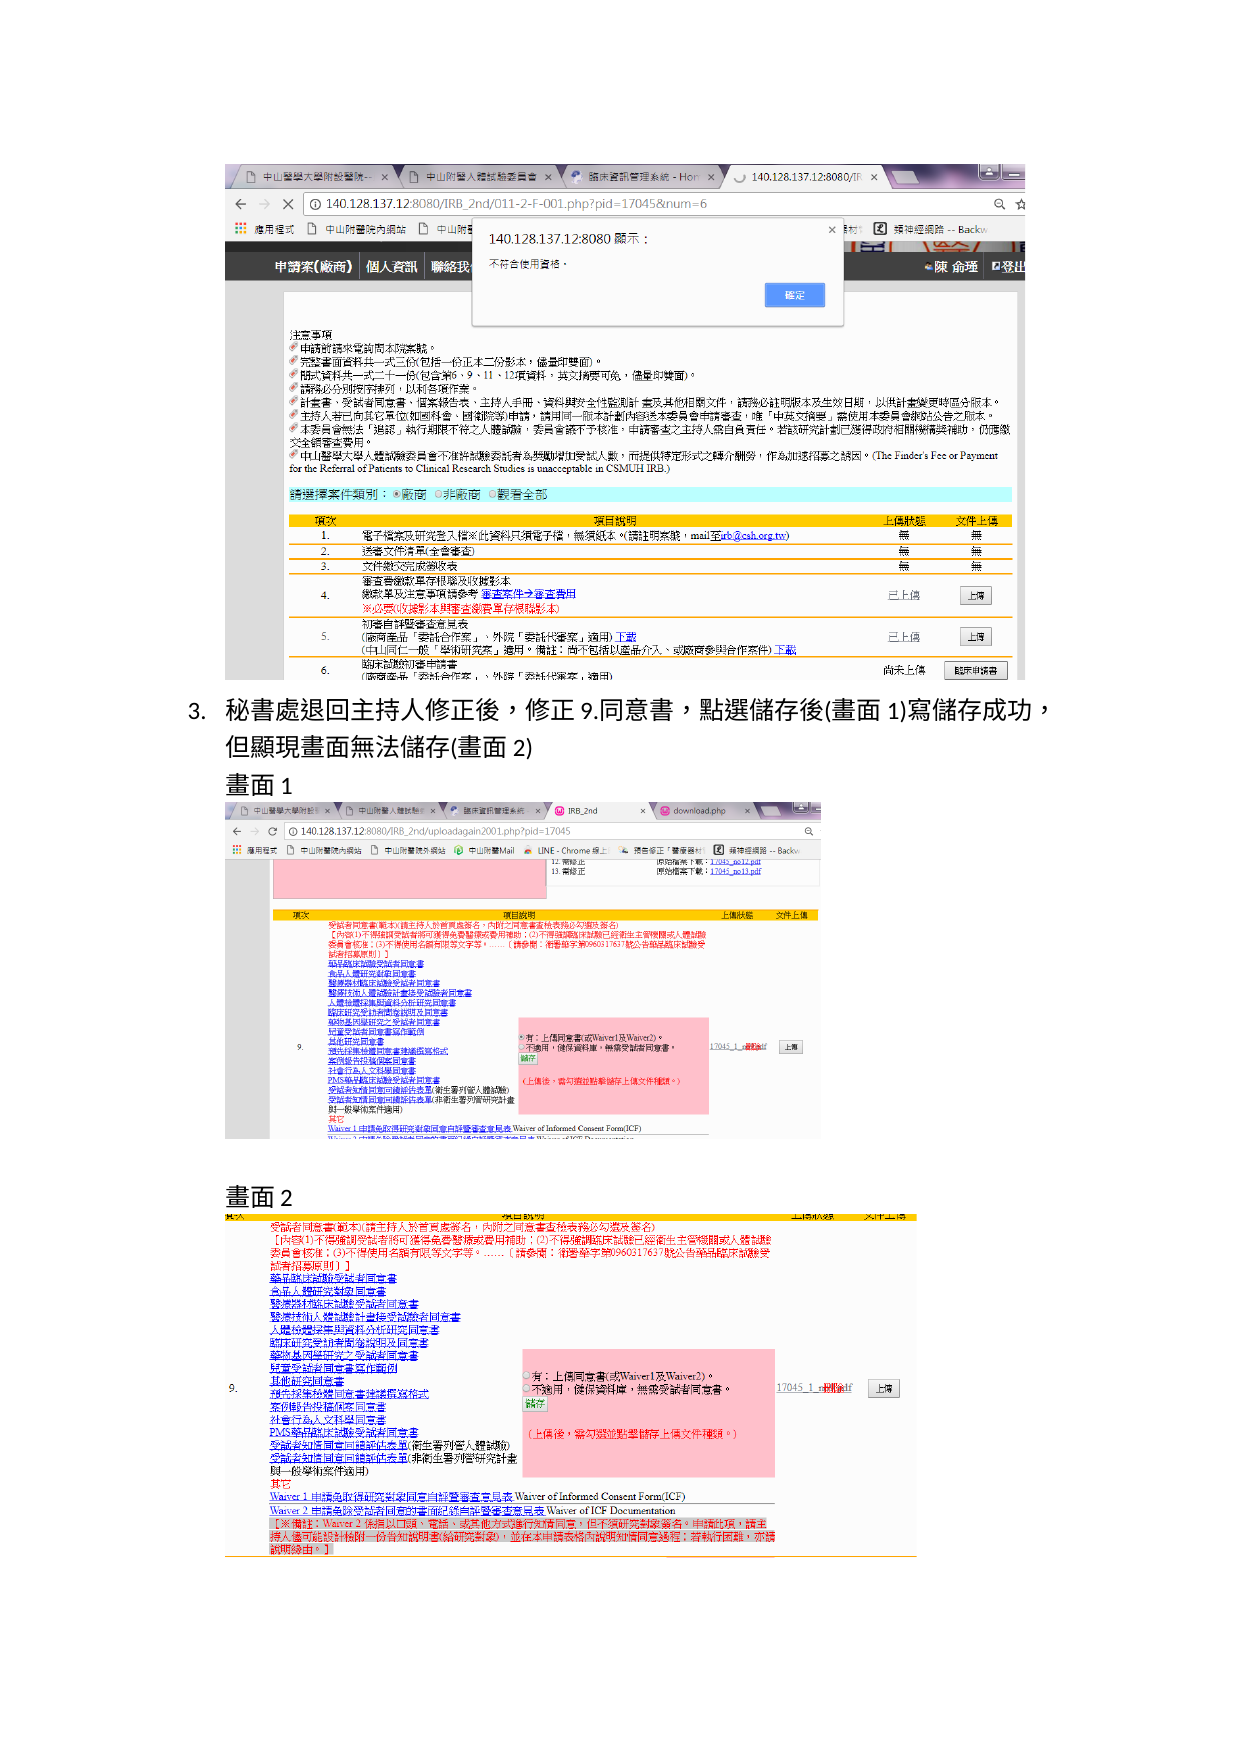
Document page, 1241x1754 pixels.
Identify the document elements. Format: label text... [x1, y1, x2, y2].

picture [225, 164, 1025, 680]
list 畫面1 [225, 764, 1053, 802]
list 秘書處退回主持人修正後，修正9.同意書，點選儲存後(畫面1)寫儲存成功，但顯現畫面無法儲存(畫面2) [187, 689, 1053, 764]
list 畫面2 [225, 1177, 1053, 1214]
picture [225, 802, 821, 1139]
picture [225, 1214, 917, 1558]
